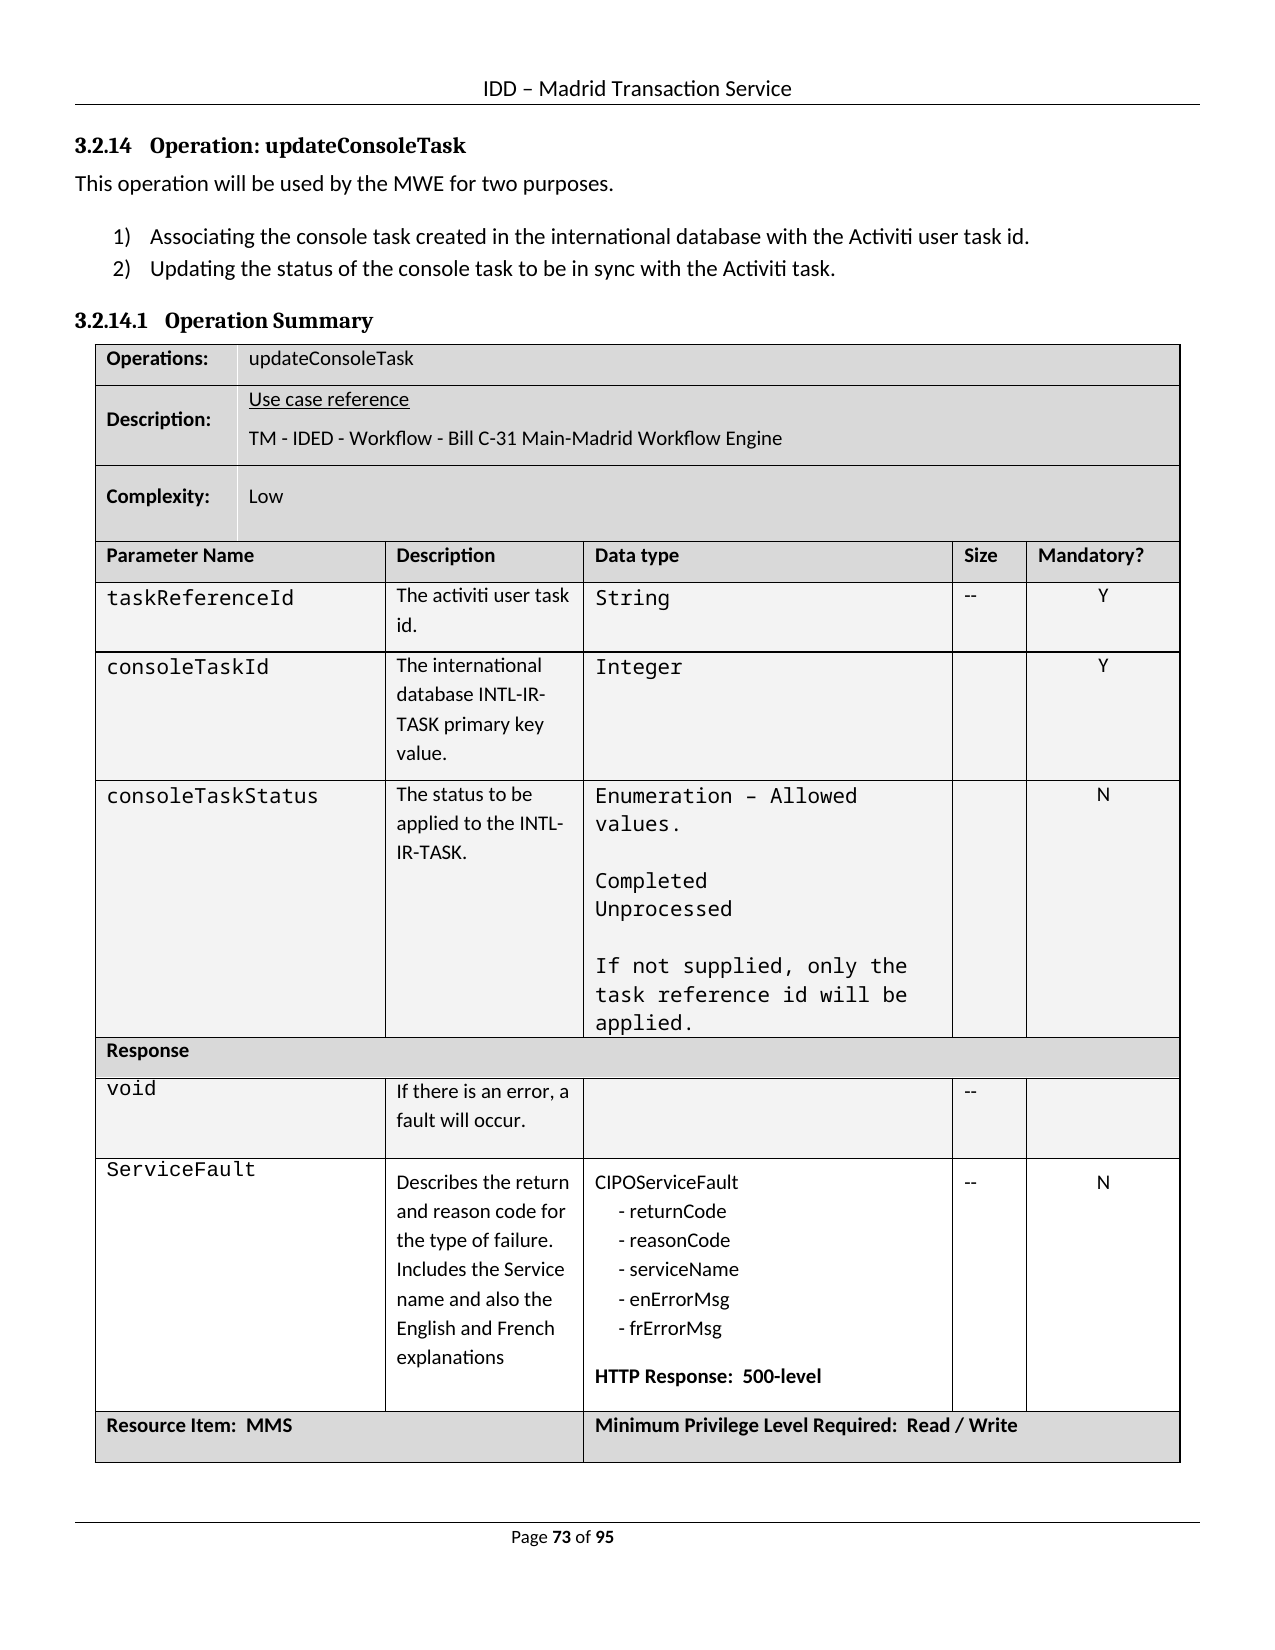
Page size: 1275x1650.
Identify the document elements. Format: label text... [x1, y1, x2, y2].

list Associating the console task created in the international database with the Activiti user task id. [112, 222, 1200, 250]
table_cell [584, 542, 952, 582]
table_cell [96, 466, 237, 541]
text This operation will be used by the MWE for two purposes. [75, 169, 1200, 197]
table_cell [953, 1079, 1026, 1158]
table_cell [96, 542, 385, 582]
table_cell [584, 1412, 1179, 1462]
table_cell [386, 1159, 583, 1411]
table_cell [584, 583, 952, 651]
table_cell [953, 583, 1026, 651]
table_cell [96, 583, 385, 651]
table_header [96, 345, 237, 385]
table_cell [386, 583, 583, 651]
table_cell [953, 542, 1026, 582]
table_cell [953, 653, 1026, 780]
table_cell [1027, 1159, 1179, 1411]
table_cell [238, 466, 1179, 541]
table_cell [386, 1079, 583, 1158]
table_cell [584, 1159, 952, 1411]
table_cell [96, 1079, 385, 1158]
list Updating the status of the console task to be in sync with the Activiti task. [112, 254, 1200, 283]
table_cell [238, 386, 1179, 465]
subtitle Operation: updateConsoleTask [75, 133, 1200, 159]
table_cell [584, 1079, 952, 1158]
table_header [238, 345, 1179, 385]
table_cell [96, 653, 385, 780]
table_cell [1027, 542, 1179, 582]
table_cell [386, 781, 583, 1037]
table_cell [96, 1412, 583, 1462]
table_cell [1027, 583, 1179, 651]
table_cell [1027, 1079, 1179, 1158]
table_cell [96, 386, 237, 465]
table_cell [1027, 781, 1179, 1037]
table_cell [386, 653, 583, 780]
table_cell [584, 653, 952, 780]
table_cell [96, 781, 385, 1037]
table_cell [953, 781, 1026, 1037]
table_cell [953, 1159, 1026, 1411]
subtitle Operation Summary [75, 308, 1200, 334]
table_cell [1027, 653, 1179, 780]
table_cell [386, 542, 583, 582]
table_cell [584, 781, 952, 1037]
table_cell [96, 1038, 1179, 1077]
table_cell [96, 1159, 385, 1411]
